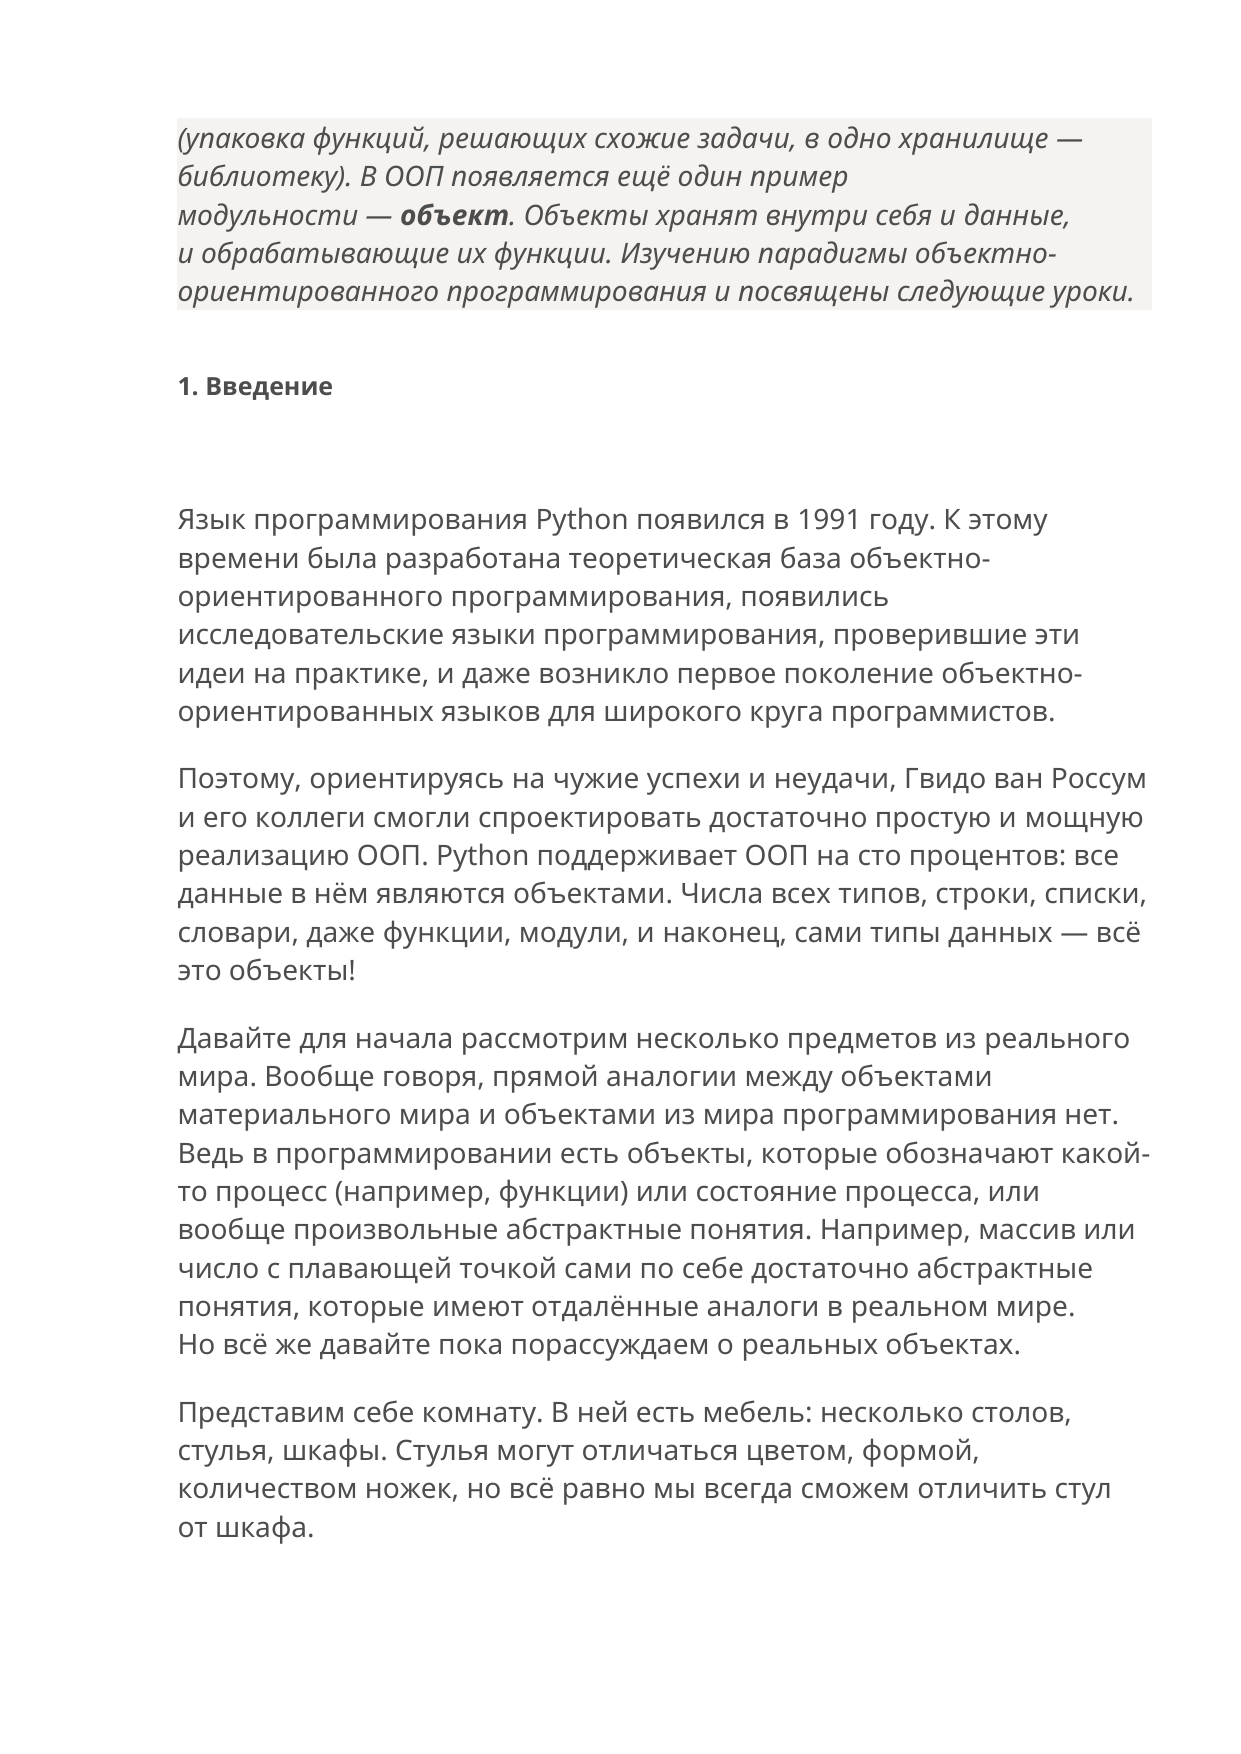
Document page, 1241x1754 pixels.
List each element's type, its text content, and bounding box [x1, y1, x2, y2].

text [177, 118, 1152, 310]
text Давайте для начала рассмотрим несколько предметов из реального мира. Вообще говоря, прямой аналогии между объектами материального мира и объектами из мира программирования нет. Ведь в программировании есть объекты, которые обозначают какой-то процесс (например, функции) или состояние процесса, или вообще произвольные абстрактные понятия. Например, массив или число с плавающей точкой сами по себе достаточно абстрактные понятия, которые имеют отдалённые аналоги в реальном мире. Но всё же давайте пока порассуждаем о реальных объектах. [177, 1018, 1152, 1363]
text Поэтому, ориентируясь на чужие успехи и неудачи, Гвидо ван Россум и его коллеги смогли спроектировать достаточно простую и мощную реализацию ООП. Python поддерживает ООП на сто процентов: все данные в нём являются объектами. Числа всех типов, строки, списки, словари, даже функции, модули, и наконец, сами типы данных — всё это объекты! [177, 759, 1152, 989]
text 1. Введение [177, 369, 1152, 403]
text Язык программирования Python появился в 1991 году. К этому времени была разработана теоретическая база объектно-ориентированного программирования, появились исследовательские языки программирования, проверившие эти идеи на практике, и даже возникло первое поколение объектно-ориентированных языков для широкого круга программистов. [177, 500, 1152, 730]
text Представим себе комнату. В ней есть мебель: несколько столов, стулья, шкафы. Стулья могут отличаться цветом, формой, количеством ножек, но всё равно мы всегда сможем отличить стул от шкафа. [177, 1392, 1152, 1546]
